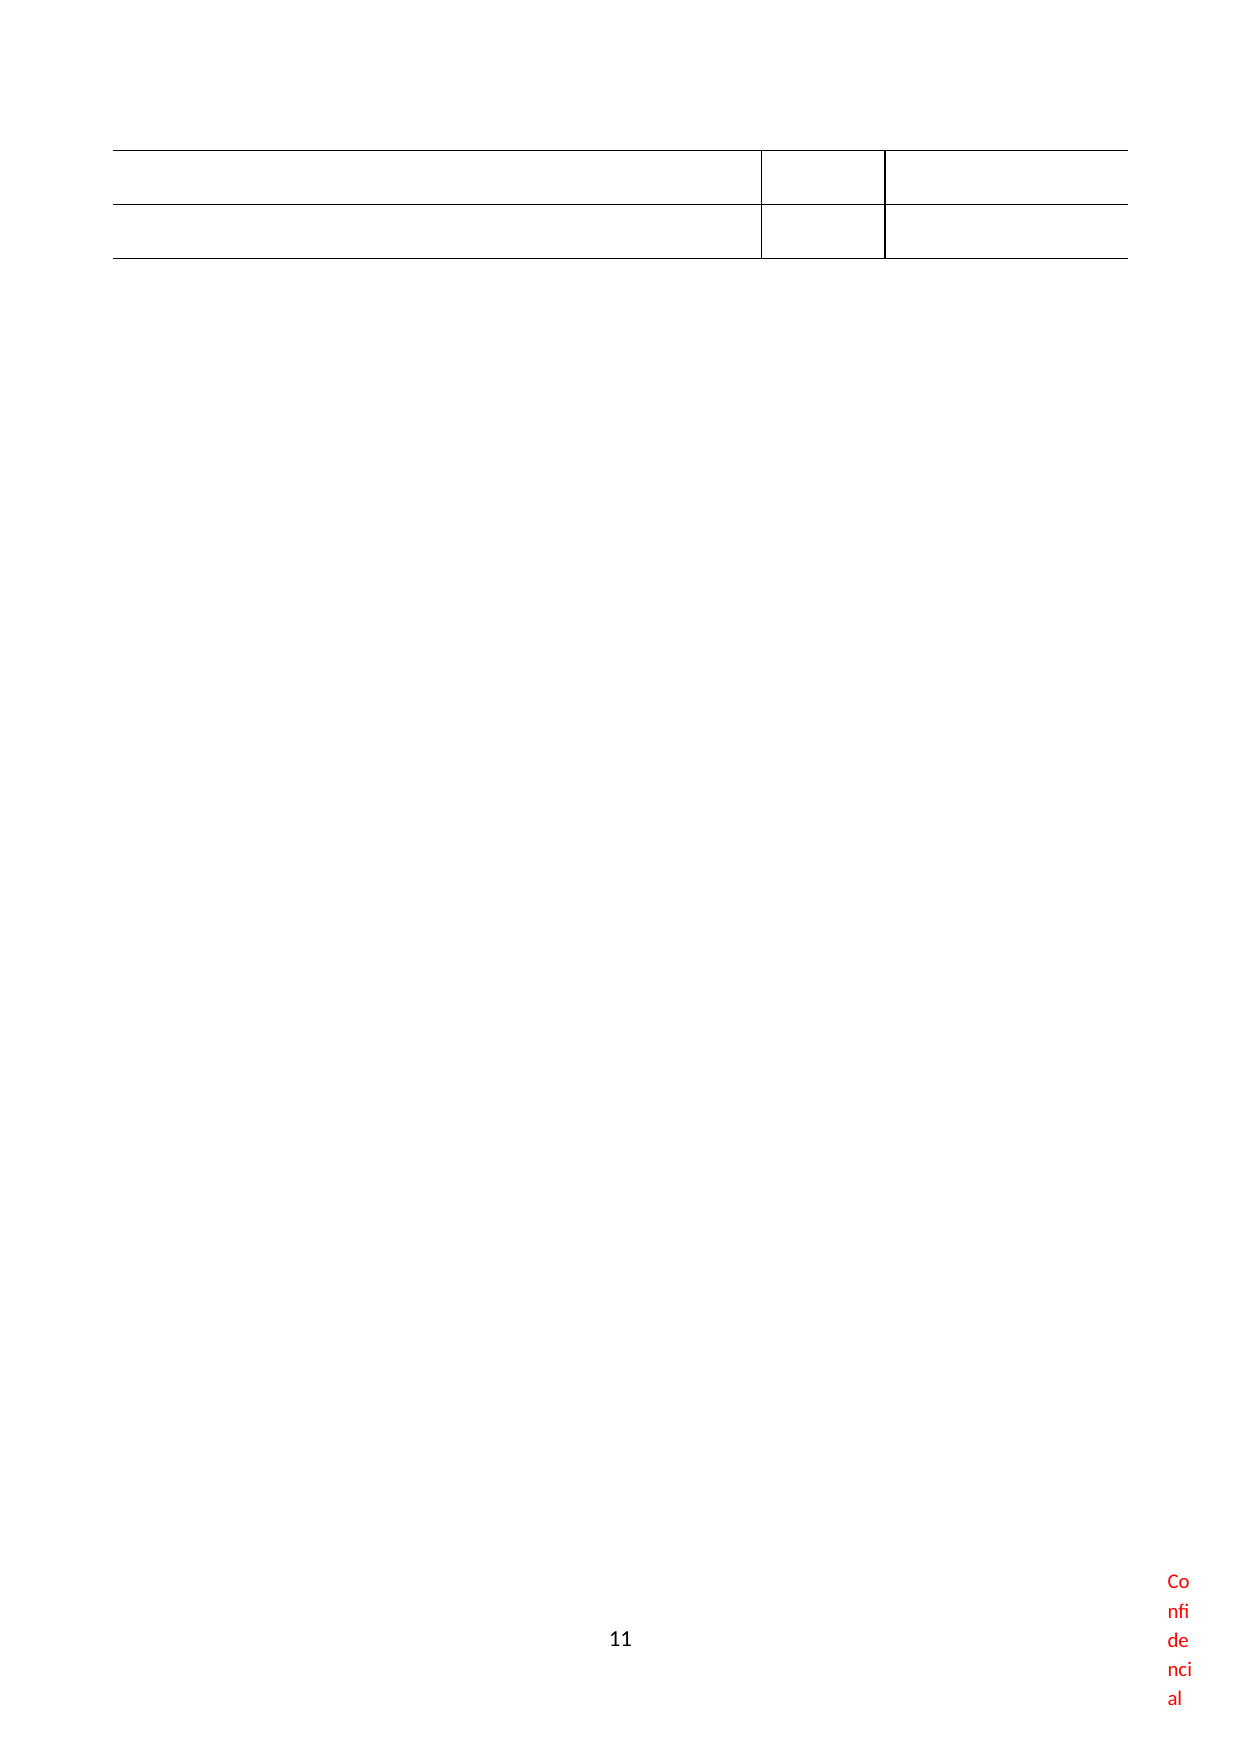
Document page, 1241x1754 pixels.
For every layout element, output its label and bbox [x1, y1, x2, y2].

table_cell [113, 151, 761, 204]
table_cell [113, 205, 761, 257]
table_cell [886, 205, 1128, 257]
table_cell [762, 151, 884, 204]
table_cell [762, 205, 884, 257]
table_cell [886, 151, 1128, 204]
